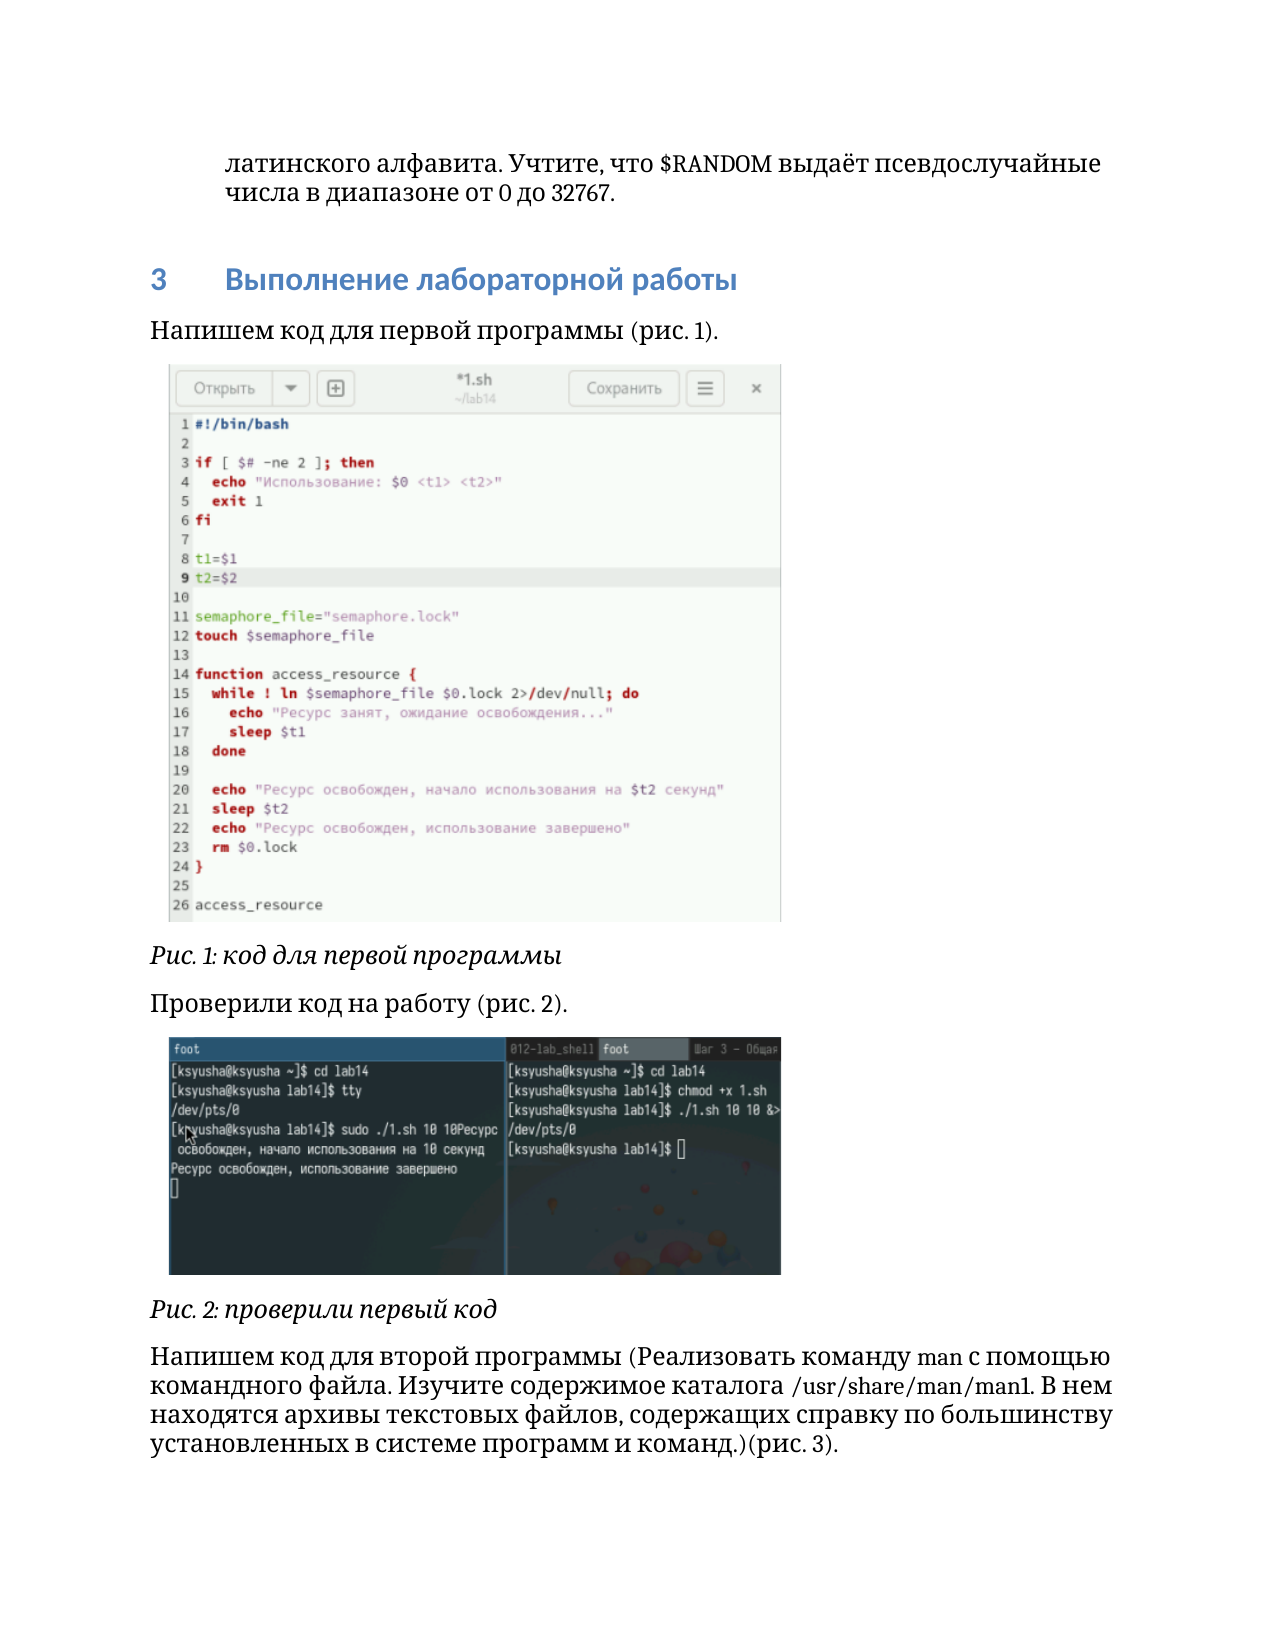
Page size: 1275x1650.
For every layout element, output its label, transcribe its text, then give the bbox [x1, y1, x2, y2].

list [175, 150, 1125, 207]
text Напишем код для первой программы (рис. 1). [150, 317, 1125, 346]
subtitle 3 Выполнение лабораторной работы [150, 257, 1125, 298]
picture [168, 364, 782, 922]
text Рис. 1: код для первой программы [150, 942, 1125, 971]
text Проверили код на работу (рис. 2). [150, 989, 1125, 1018]
text Напишем код для второй программы (Реализовать команду man с помощью командного файла. Изучите содержимое каталога /usr/share/man/man1. В нем находятся архивы текстовых файлов, содержащих справку по большинству установленных в системе программ и команд.)(рис. 3). [150, 1343, 1125, 1458]
picture [168, 1037, 782, 1275]
text Рис. 2: проверили первый код [150, 1296, 1125, 1324]
